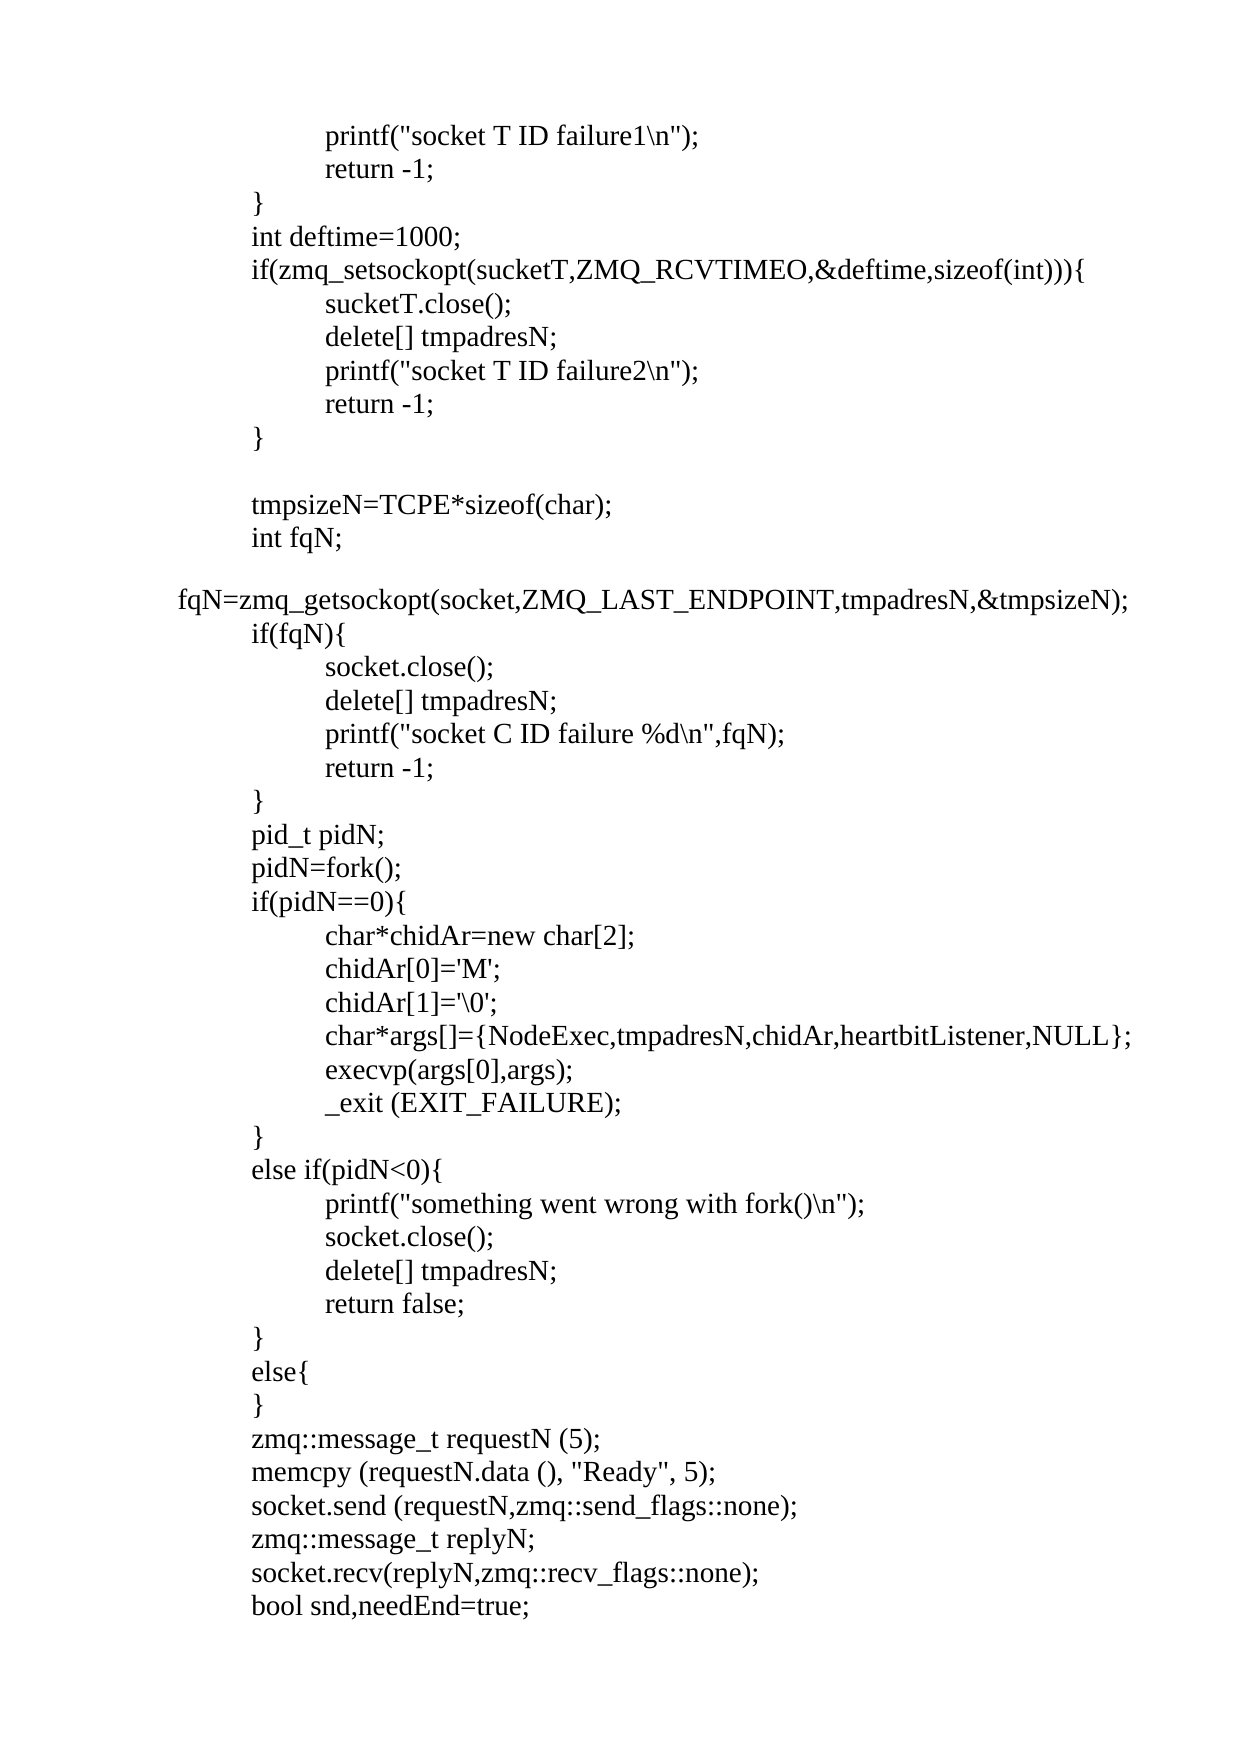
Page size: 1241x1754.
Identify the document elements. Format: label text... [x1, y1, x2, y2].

text char*chidAr=new char[2]; [177, 918, 1152, 951]
text return -1; [177, 386, 1152, 420]
text else{ [177, 1354, 1152, 1387]
text else if(pidN<0){ [177, 1152, 1152, 1186]
text if(fqN){ [177, 616, 1152, 649]
text return -1; [177, 750, 1152, 783]
text delete[] tmpadresN; [177, 319, 1152, 353]
text execvp(args[0],args); [177, 1052, 1152, 1085]
text if(pidN==0){ [177, 884, 1152, 918]
text int deftime=1000; [177, 219, 1152, 252]
text } [177, 185, 1152, 219]
text bool snd,needEnd=true; [177, 1588, 1152, 1622]
text printf("socket T ID failure1\n"); [177, 118, 1152, 152]
text zmq::message_t replyN; [177, 1521, 1152, 1555]
text } [177, 420, 1152, 453]
text socket.recv(replyN,zmq::recv_flags::none); [177, 1555, 1152, 1588]
text return false; [177, 1287, 1152, 1320]
text if(zmq_setsockopt(sucketT,ZMQ_RCVTIMEO,&deftime,sizeof(int))){ [177, 252, 1152, 286]
text printf("socket C ID failure %d\n",fqN); [177, 716, 1152, 750]
text socket.close(); [177, 1219, 1152, 1253]
text return -1; [177, 152, 1152, 185]
text int fqN; [177, 521, 1152, 554]
text socket.send (requestN,zmq::send_flags::none); [177, 1488, 1152, 1521]
text tmpsizeN=TCPE*sizeof(char); [177, 487, 1152, 521]
text printf("socket T ID failure2\n"); [177, 353, 1152, 386]
text pidN=fork(); [177, 851, 1152, 884]
text char*args[]={NodeExec,tmpadresN,chidAr,heartbitListener,NULL}; [177, 1018, 1152, 1052]
text zmq::message_t requestN (5); [177, 1421, 1152, 1454]
text delete[] tmpadresN; [177, 683, 1152, 716]
text socket.close(); [177, 649, 1152, 683]
text printf("something went wrong with fork()\n"); [177, 1186, 1152, 1219]
text _exit (EXIT_FAILURE); [177, 1085, 1152, 1119]
text } [177, 1119, 1152, 1152]
text delete[] tmpadresN; [177, 1253, 1152, 1287]
text chidAr[0]='M'; [177, 951, 1152, 985]
text } [177, 1387, 1152, 1421]
text chidAr[1]='\0'; [177, 985, 1152, 1018]
text pid_t pidN; [177, 817, 1152, 851]
text fqN=zmq_getsockopt(socket,ZMQ_LAST_ENDPOINT,tmpadresN,&tmpsizeN); [177, 554, 1152, 616]
text sucketT.close(); [177, 286, 1152, 319]
text } [177, 1320, 1152, 1354]
text } [177, 783, 1152, 817]
text memcpy (requestN.data (), "Ready", 5); [177, 1454, 1152, 1488]
